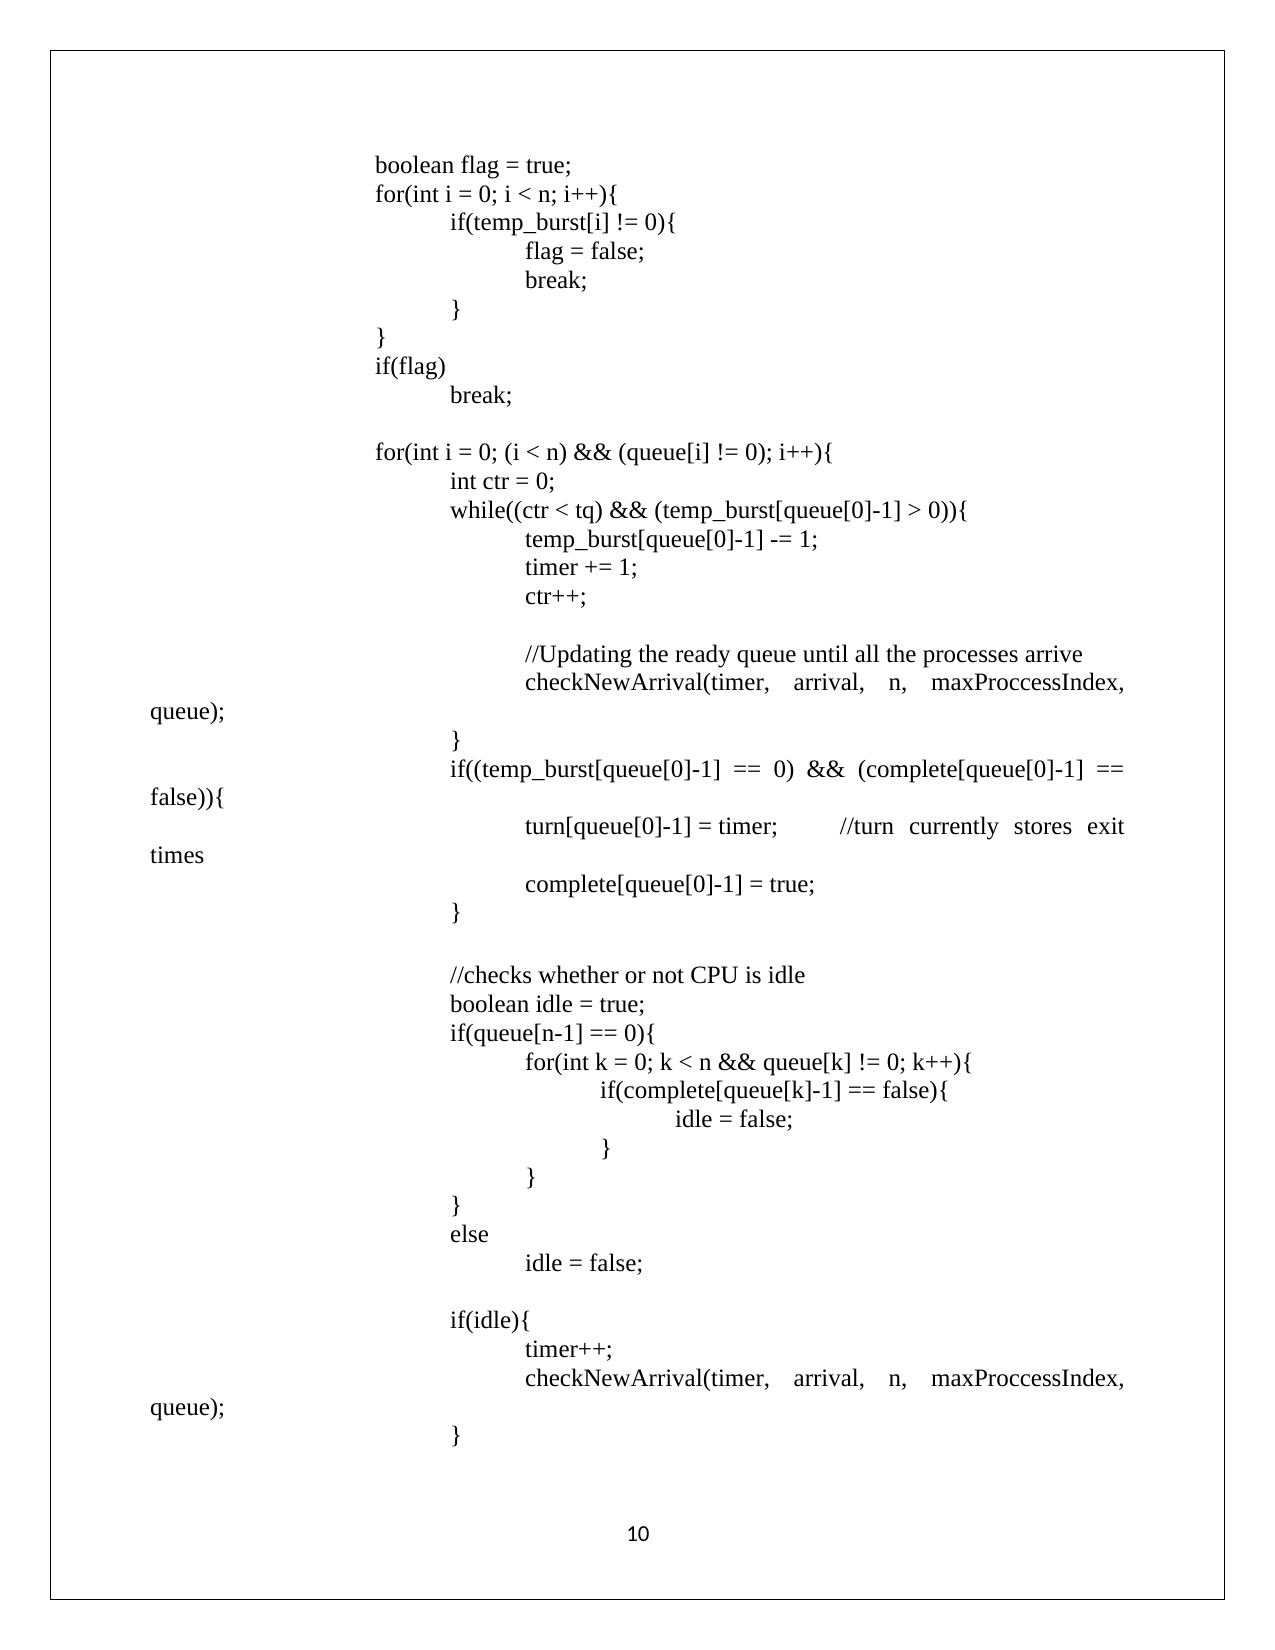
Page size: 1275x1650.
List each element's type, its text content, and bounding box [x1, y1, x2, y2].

text } [150, 1420, 1125, 1449]
text timer++; [150, 1334, 1125, 1363]
text checkNewArrival(timer, arrival, n, maxProccessIndex, queue); [150, 667, 1125, 725]
text int ctr = 0; [150, 466, 1125, 495]
text timer += 1; [150, 552, 1125, 581]
text complete[queue[0]-1] = true; [150, 869, 1125, 897]
text } [150, 294, 1125, 322]
text for(int i = 0; i < n; i++){ [150, 179, 1125, 207]
text turn[queue[0]-1] = timer; //turn currently stores exit times [150, 811, 1125, 869]
text if(temp_burst[i] != 0){ [150, 207, 1125, 236]
text if(queue[n-1] == 0){ [150, 1018, 1125, 1047]
text if(idle){ [150, 1305, 1125, 1334]
text flag = false; [150, 236, 1125, 265]
text if(complete[queue[k]-1] == false){ [150, 1075, 1125, 1104]
text } [150, 897, 1125, 926]
text boolean idle = true; [150, 989, 1125, 1018]
text idle = false; [150, 1104, 1125, 1133]
text if(flag) [150, 351, 1125, 380]
text break; [150, 380, 1125, 409]
text if((temp_burst[queue[0]-1] == 0) && (complete[queue[0]-1] == false)){ [150, 754, 1125, 811]
text idle = false; [150, 1248, 1125, 1277]
text //checks whether or not CPU is idle [150, 960, 1125, 989]
text temp_burst[queue[0]-1] -= 1; [150, 524, 1125, 552]
text ctr++; [150, 581, 1125, 610]
text } [150, 322, 1125, 351]
text } [150, 1133, 1125, 1162]
text break; [150, 265, 1125, 294]
text } [150, 1190, 1125, 1219]
text while((ctr < tq) && (temp_burst[queue[0]-1] > 0)){ [150, 495, 1125, 524]
text checkNewArrival(timer, arrival, n, maxProccessIndex, queue); [150, 1363, 1125, 1420]
text for(int i = 0; (i < n) && (queue[i] != 0); i++){ [150, 437, 1125, 466]
text } [150, 1162, 1125, 1190]
text //Updating the ready queue until all the processes arrive [150, 639, 1125, 667]
text boolean flag = true; [150, 150, 1125, 179]
text for(int k = 0; k < n && queue[k] != 0; k++){ [150, 1047, 1125, 1075]
text } [150, 725, 1125, 754]
text else [150, 1219, 1125, 1248]
